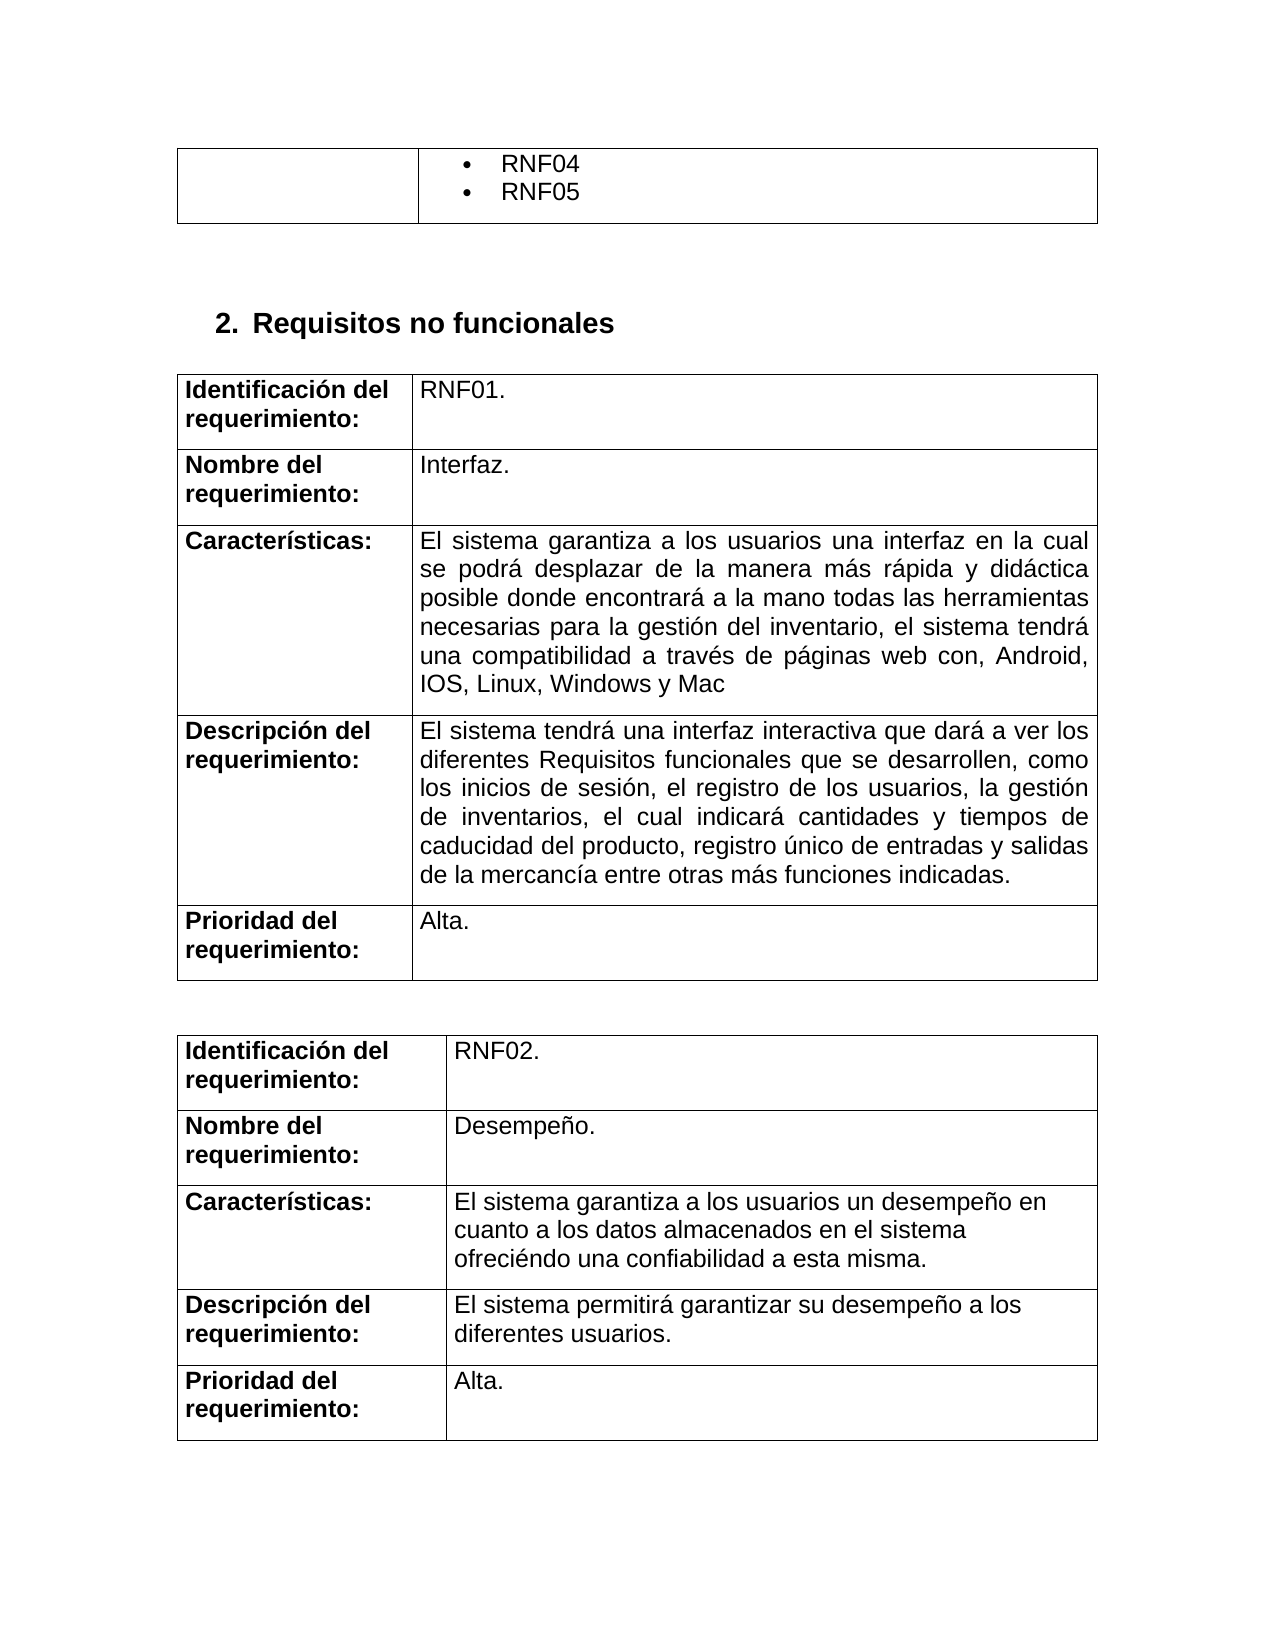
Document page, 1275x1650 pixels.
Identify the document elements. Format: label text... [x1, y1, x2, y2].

table_cell Nombre del requerimiento: [178, 1111, 446, 1185]
list Requisitos no funcionales [215, 306, 1098, 339]
table_cell Desempeño. [447, 1111, 1097, 1185]
table_cell Alta. [447, 1366, 1097, 1440]
table_header Identificación del requerimiento: [178, 1036, 446, 1110]
table_cell Nombre del requerimiento: [178, 450, 412, 524]
table_cell El sistema garantiza a los usuarios un desempeño en cuanto a los datos almacenados en el sistema ofreciéndo una confiabilidad a esta misma. [447, 1186, 1097, 1289]
table_cell Prioridad del requerimiento: [178, 906, 412, 980]
table_cell El sistema tendrá una interfaz interactiva que dará a ver los diferentes Requisitos funcionales que se desarrollen, como los inicios de sesión, el registro de los usuarios, la gestión de inventarios, el cual indicará cantidades y tiempos de caducidad del producto, registro único de entradas y salidas de la mercancía entre otras más funciones indicadas. [413, 716, 1097, 905]
table_cell Alta. [413, 906, 1097, 980]
table_header Identificación del requerimiento: [178, 375, 412, 449]
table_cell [419, 149, 1097, 223]
table_cell Características: [178, 526, 412, 715]
table_cell El sistema permitirá garantizar su desempeño a los diferentes usuarios. [447, 1290, 1097, 1364]
table_cell Prioridad del requerimiento: [178, 1366, 446, 1440]
table_cell El sistema garantiza a los usuarios una interfaz en la cual se podrá desplazar de la manera más rápida y didáctica posible donde encontrará a la mano todas las herramientas necesarias para la gestión del inventario, el sistema tendrá una compatibilidad a través de páginas web con, Android, IOS, Linux, Windows y Mac [413, 526, 1097, 715]
table_cell Características: [178, 1186, 446, 1289]
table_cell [178, 149, 418, 223]
table_cell Descripción del requerimiento: [178, 1290, 446, 1364]
table_cell Interfaz. [413, 450, 1097, 524]
table_header RNF01. [413, 375, 1097, 449]
table_header RNF02. [447, 1036, 1097, 1110]
table_cell Descripción del requerimiento: [178, 716, 412, 905]
